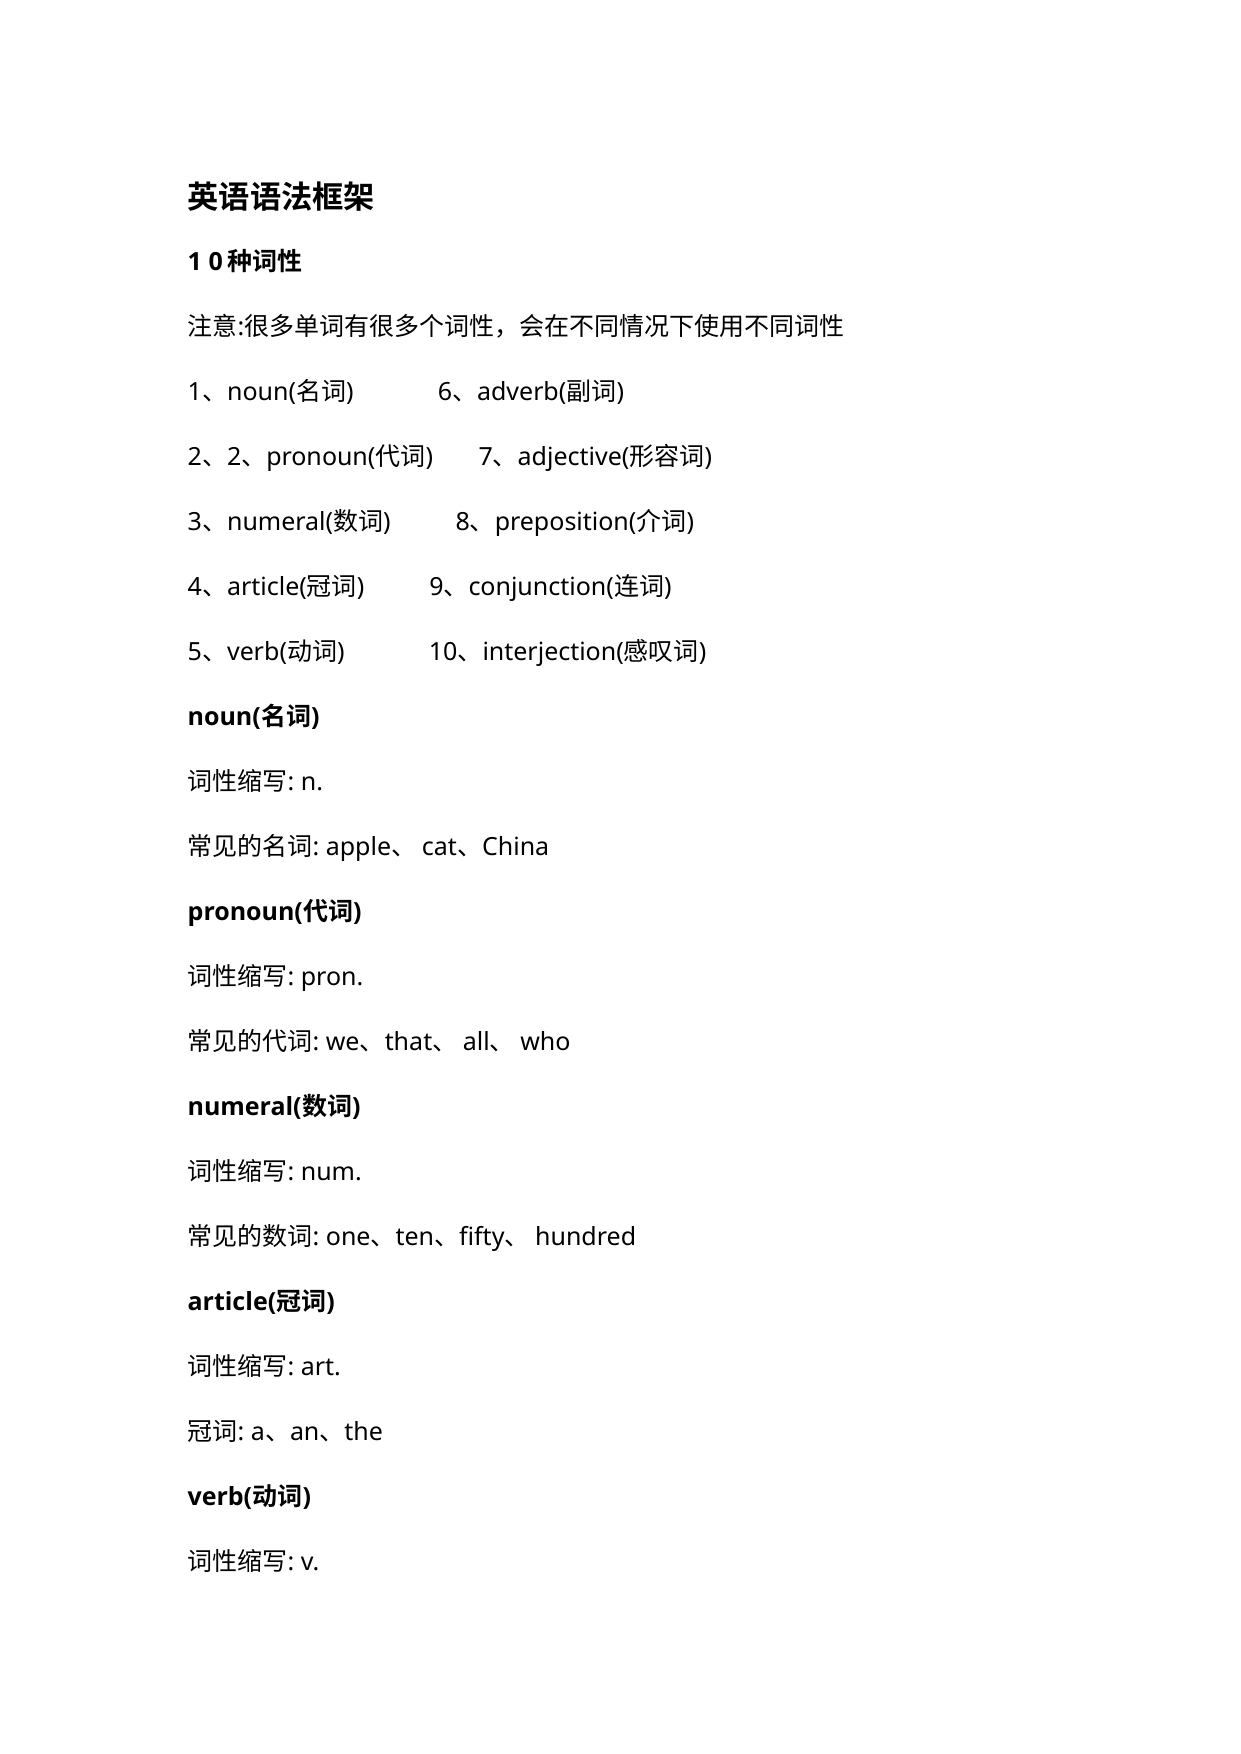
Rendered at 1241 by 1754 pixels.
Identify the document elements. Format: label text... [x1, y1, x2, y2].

text verb(动词) [187, 1462, 1053, 1527]
text 常见的名词: apple、 cat、China [187, 812, 1053, 877]
text 注意:很多单词有很多个词性，会在不同情况下使用不同词性 [187, 292, 1053, 357]
text 英语语法框架 [187, 162, 1053, 227]
text 1 0种词性 [187, 227, 1053, 292]
text 4、article(冠词) 9、conjunction(连词) [187, 552, 1053, 617]
text 3、numeral(数词) 8、preposition(介词) [187, 487, 1053, 552]
text numeral(数词) [187, 1072, 1053, 1137]
list noun(名词) 6、adverb(副词) [187, 357, 1053, 422]
list 2、pronoun(代词) 7、adjective(形容词) [187, 422, 1053, 487]
text 词性缩写: v. [187, 1527, 1053, 1592]
text 词性缩写: pron. [187, 942, 1053, 1007]
text pronoun(代词) [187, 877, 1053, 942]
text 词性缩写: n. [187, 747, 1053, 812]
text 5、verb(动词) 10、interjection(感叹词) [187, 617, 1053, 682]
text 词性缩写: num. [187, 1137, 1053, 1202]
text 冠词: a、an、the [187, 1397, 1053, 1462]
text 词性缩写: art. [187, 1332, 1053, 1397]
text article(冠词) [187, 1267, 1053, 1332]
text 常见的代词: we、that、 all、 who [187, 1007, 1053, 1072]
text noun(名词) [187, 682, 1053, 747]
text 常见的数词: one、ten、fifty、 hundred [187, 1202, 1053, 1267]
